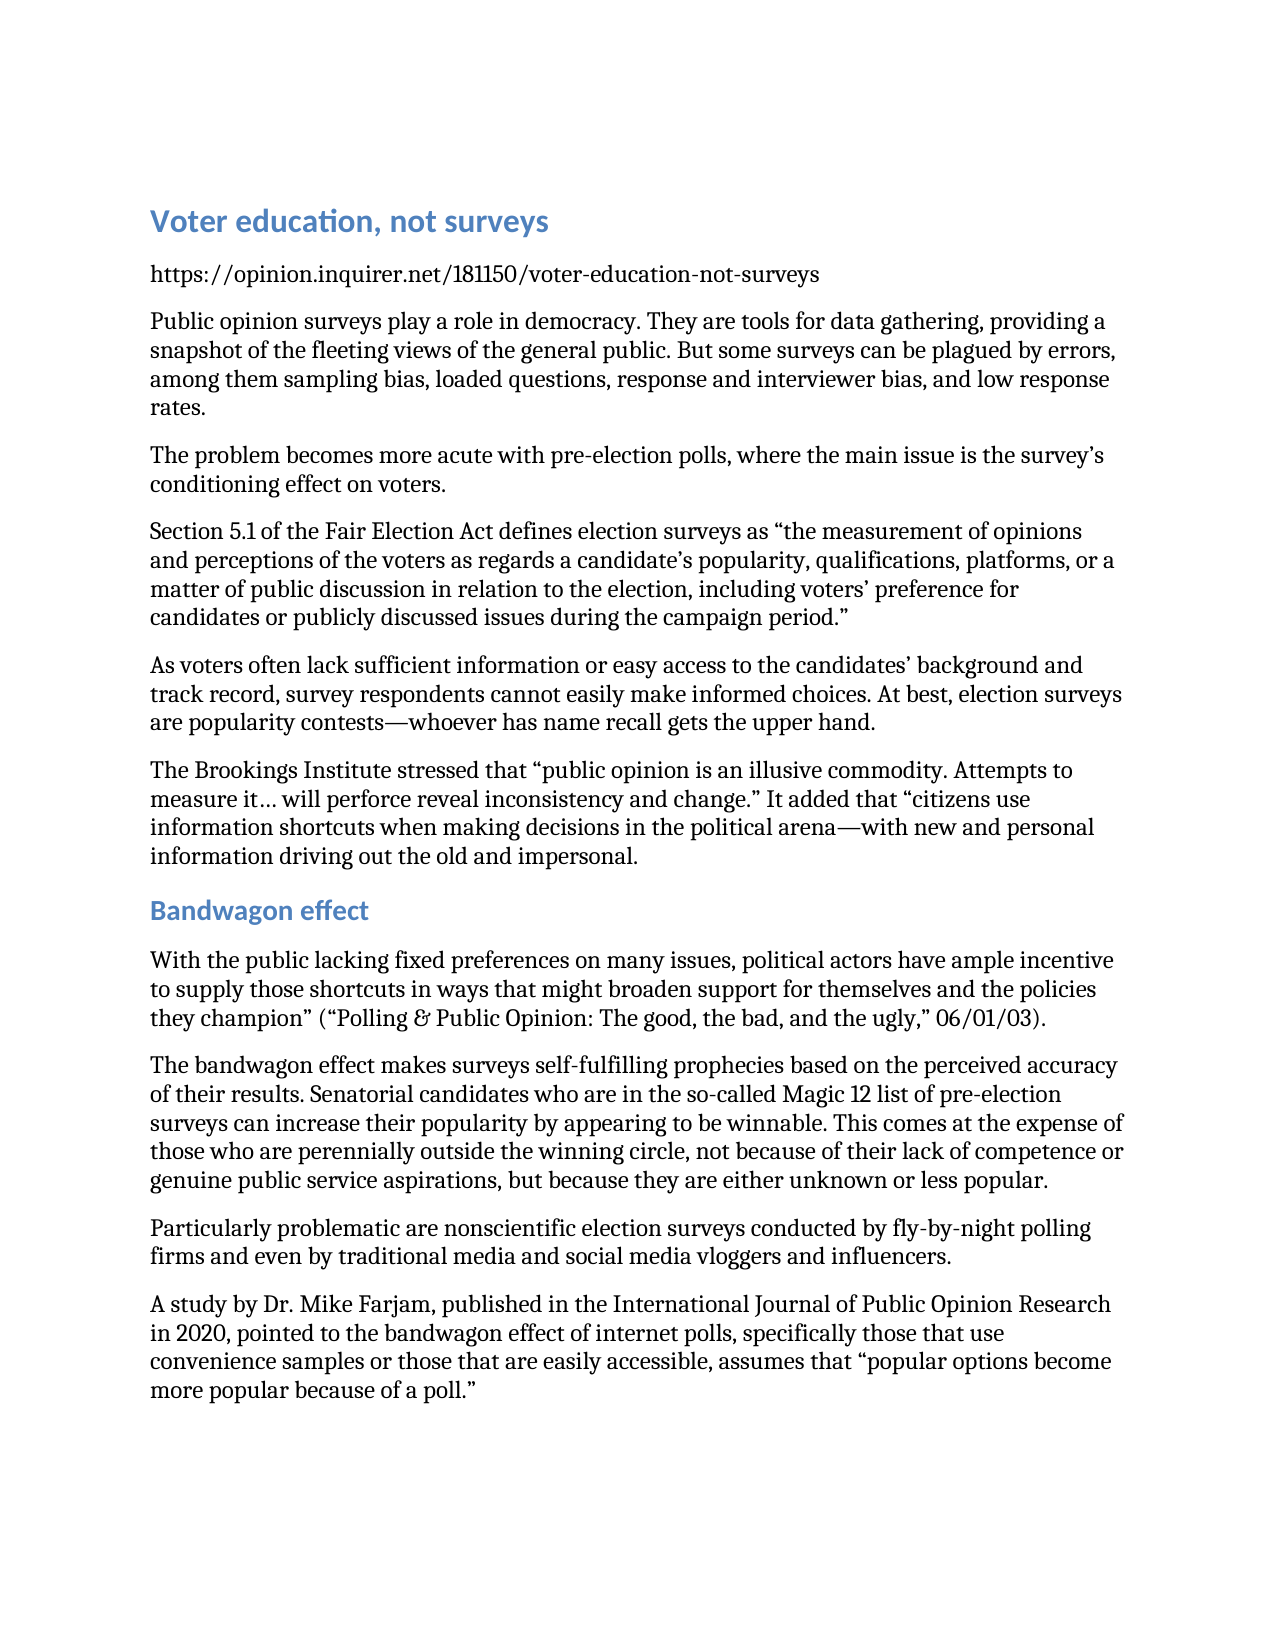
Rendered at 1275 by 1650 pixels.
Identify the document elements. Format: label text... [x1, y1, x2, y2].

text The Brookings Institute stressed that “public opinion is an illusive commodity. Attempts to measure it… will perforce reveal inconsistency and change.” It added that “citizens use information shortcuts when making decisions in the political arena—with new and personal information driving out the old and impersonal. [150, 756, 1125, 871]
text With the public lacking fixed preferences on many issues, political actors have ample incentive to supply those shortcuts in ways that might broaden support for themselves and the policies they champion” (“Polling & Public Opinion: The good, the bad, and the ugly,” 06/01/03). [150, 946, 1125, 1032]
subtitle Bandwagon effect [150, 892, 1125, 927]
text As voters often lack sufficient information or easy access to the candidates’ background and track record, survey respondents cannot easily make informed choices. At best, election surveys are popularity contests—whoever has name recall gets the upper hand. [150, 651, 1125, 737]
text Particularly problematic are nonscientific election surveys conducted by fly-by-night polling firms and even by traditional media and social media vloggers and influencers. [150, 1213, 1125, 1271]
text Section 5.1 of the Fair Election Act defines election surveys as “the measurement of opinions and perceptions of the voters as regards a candidate’s popularity, qualifications, platforms, or a matter of public discussion in relation to the election, including voters’ preference for candidates or publicly discussed issues during the campaign period.” [150, 517, 1125, 632]
text The bandwagon effect makes surveys self-fulfilling prophecies based on the perceived accuracy of their results. Senatorial candidates who are in the so-called Magic 12 list of pre-election surveys can increase their popularity by appearing to be winnable. This comes at the expense of those who are perennially outside the winning circle, not because of their lack of competence or genuine public service aspirations, but because they are either unknown or less popular. [150, 1051, 1125, 1195]
text The problem becomes more acute with pre-election polls, where the main issue is the survey’s conditioning effect on voters. [150, 441, 1125, 498]
text Public opinion surveys play a role in democracy. They are tools for data gathering, providing a snapshot of the fleeting views of the general public. But some surveys can be plagued by errors, among them sampling bias, loaded questions, response and interviewer bias, and low response rates. [150, 307, 1125, 422]
text https://opinion.inquirer.net/181150/voter-education-not-surveys [150, 259, 1125, 288]
subtitle Voter education, not surveys [150, 200, 1125, 241]
text A study by Dr. Mike Farjam, published in the International Journal of Public Opinion Research in 2020, pointed to the bandwagon effect of internet polls, specifically those that use convenience samples or those that are easily accessible, assumes that “popular options become more popular because of a poll.” [150, 1290, 1125, 1405]
